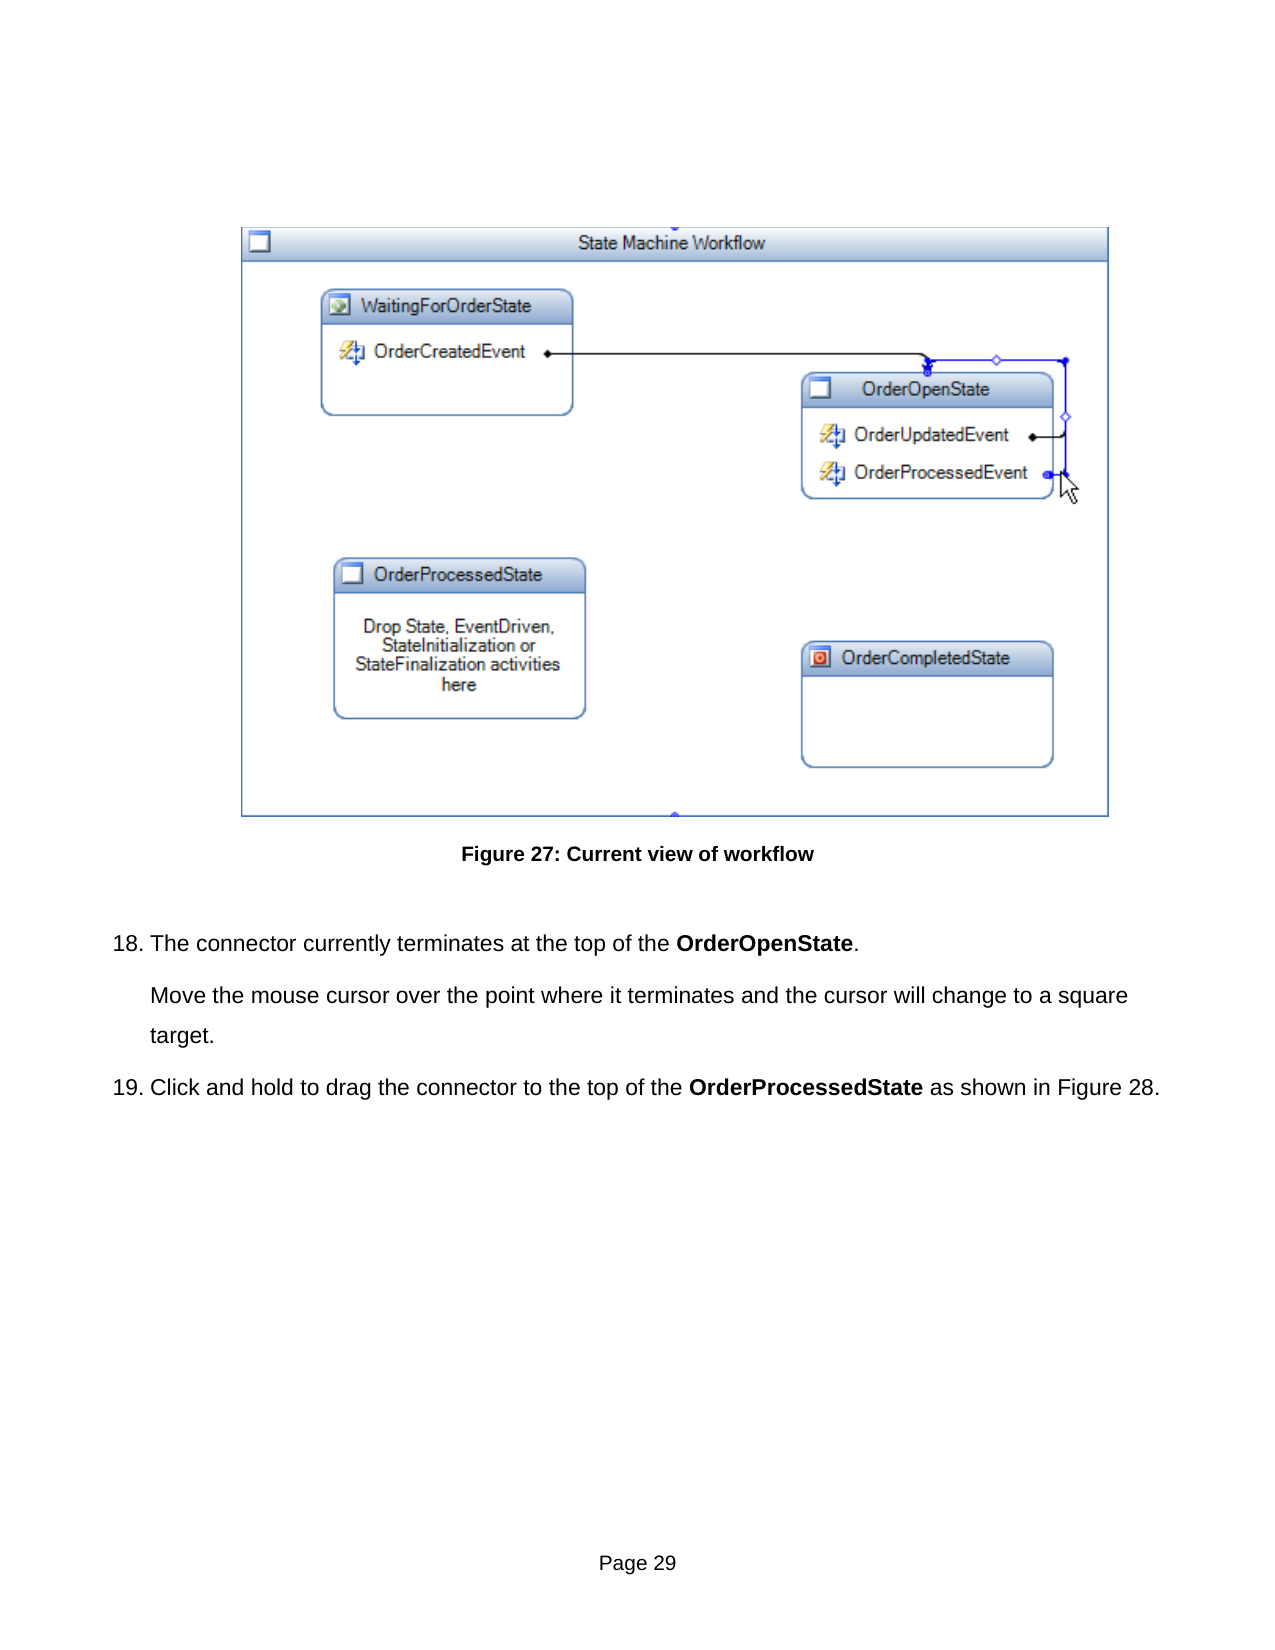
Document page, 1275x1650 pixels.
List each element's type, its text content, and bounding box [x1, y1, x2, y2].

text Move the mouse cursor over the point where it terminates and the cursor will change to a square target. [150, 982, 1162, 1048]
list Click and hold to drag the connector to the top of the OrderProcessedState as shown in Figure 28. [112, 1074, 1162, 1100]
list The connector currently terminates at the top of the OrderOpenState. [112, 930, 1162, 957]
picture [241, 227, 1109, 817]
